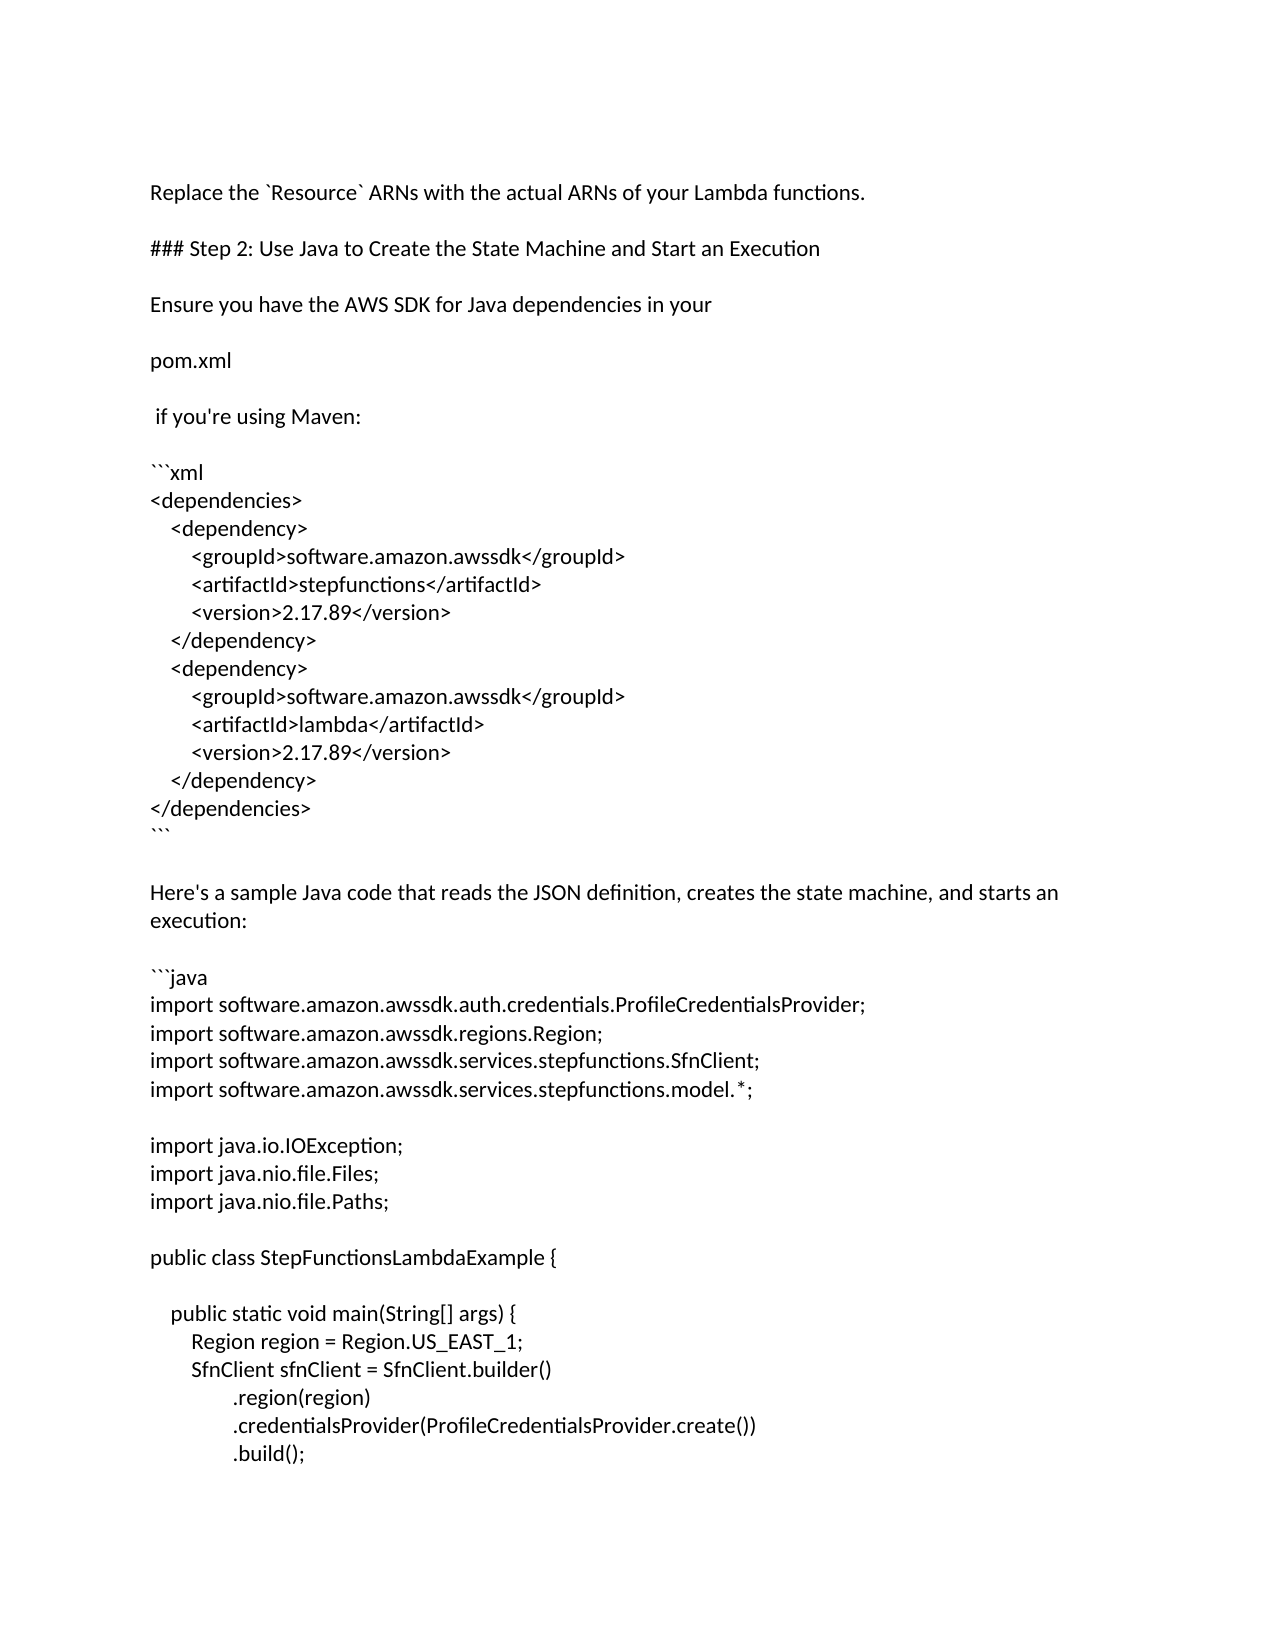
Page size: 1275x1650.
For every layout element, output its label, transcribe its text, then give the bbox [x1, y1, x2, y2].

text <artifactId>stepfunctions</artifactId> [150, 570, 1125, 598]
text <version>2.17.89</version> [150, 598, 1125, 626]
text pom.xml [150, 346, 1125, 374]
text ``` [150, 822, 1125, 851]
text ### Step 2: Use Java to Create the State Machine and Start an Execution [150, 234, 1125, 262]
text import java.nio.file.Paths; [150, 1187, 1125, 1215]
text import software.amazon.awssdk.regions.Region; [150, 1019, 1125, 1047]
text import software.amazon.awssdk.services.stepfunctions.model.*; [150, 1075, 1125, 1103]
text .credentialsProvider(ProfileCredentialsProvider.create()) [150, 1411, 1125, 1439]
text .build(); [150, 1439, 1125, 1467]
text <version>2.17.89</version> [150, 738, 1125, 766]
text ```xml [150, 458, 1125, 486]
text <artifactId>lambda</artifactId> [150, 710, 1125, 738]
text </dependencies> [150, 794, 1125, 822]
text Region region = Region.US_EAST_1; [150, 1327, 1125, 1355]
text import software.amazon.awssdk.services.stepfunctions.SfnClient; [150, 1047, 1125, 1075]
text import java.nio.file.Files; [150, 1159, 1125, 1187]
text import java.io.IOException; [150, 1131, 1125, 1159]
text <dependency> [150, 514, 1125, 542]
text <groupId>software.amazon.awssdk</groupId> [150, 682, 1125, 710]
text </dependency> [150, 626, 1125, 654]
text import software.amazon.awssdk.auth.credentials.ProfileCredentialsProvider; [150, 991, 1125, 1019]
text ```java [150, 963, 1125, 991]
text Replace the `Resource` ARNs with the actual ARNs of your Lambda functions. [150, 178, 1125, 206]
text SfnClient sfnClient = SfnClient.builder() [150, 1355, 1125, 1383]
text public class StepFunctionsLambdaExample { [150, 1243, 1125, 1271]
text .region(region) [150, 1383, 1125, 1411]
text <dependency> [150, 654, 1125, 682]
text if you're using Maven: [150, 402, 1125, 430]
text </dependency> [150, 766, 1125, 794]
text public static void main(String[] args) { [150, 1299, 1125, 1327]
text Here's a sample Java code that reads the JSON definition, creates the state machine, and starts an execution: [150, 878, 1125, 934]
text Ensure you have the AWS SDK for Java dependencies in your [150, 290, 1125, 318]
text <dependencies> [150, 486, 1125, 514]
text <groupId>software.amazon.awssdk</groupId> [150, 542, 1125, 570]
